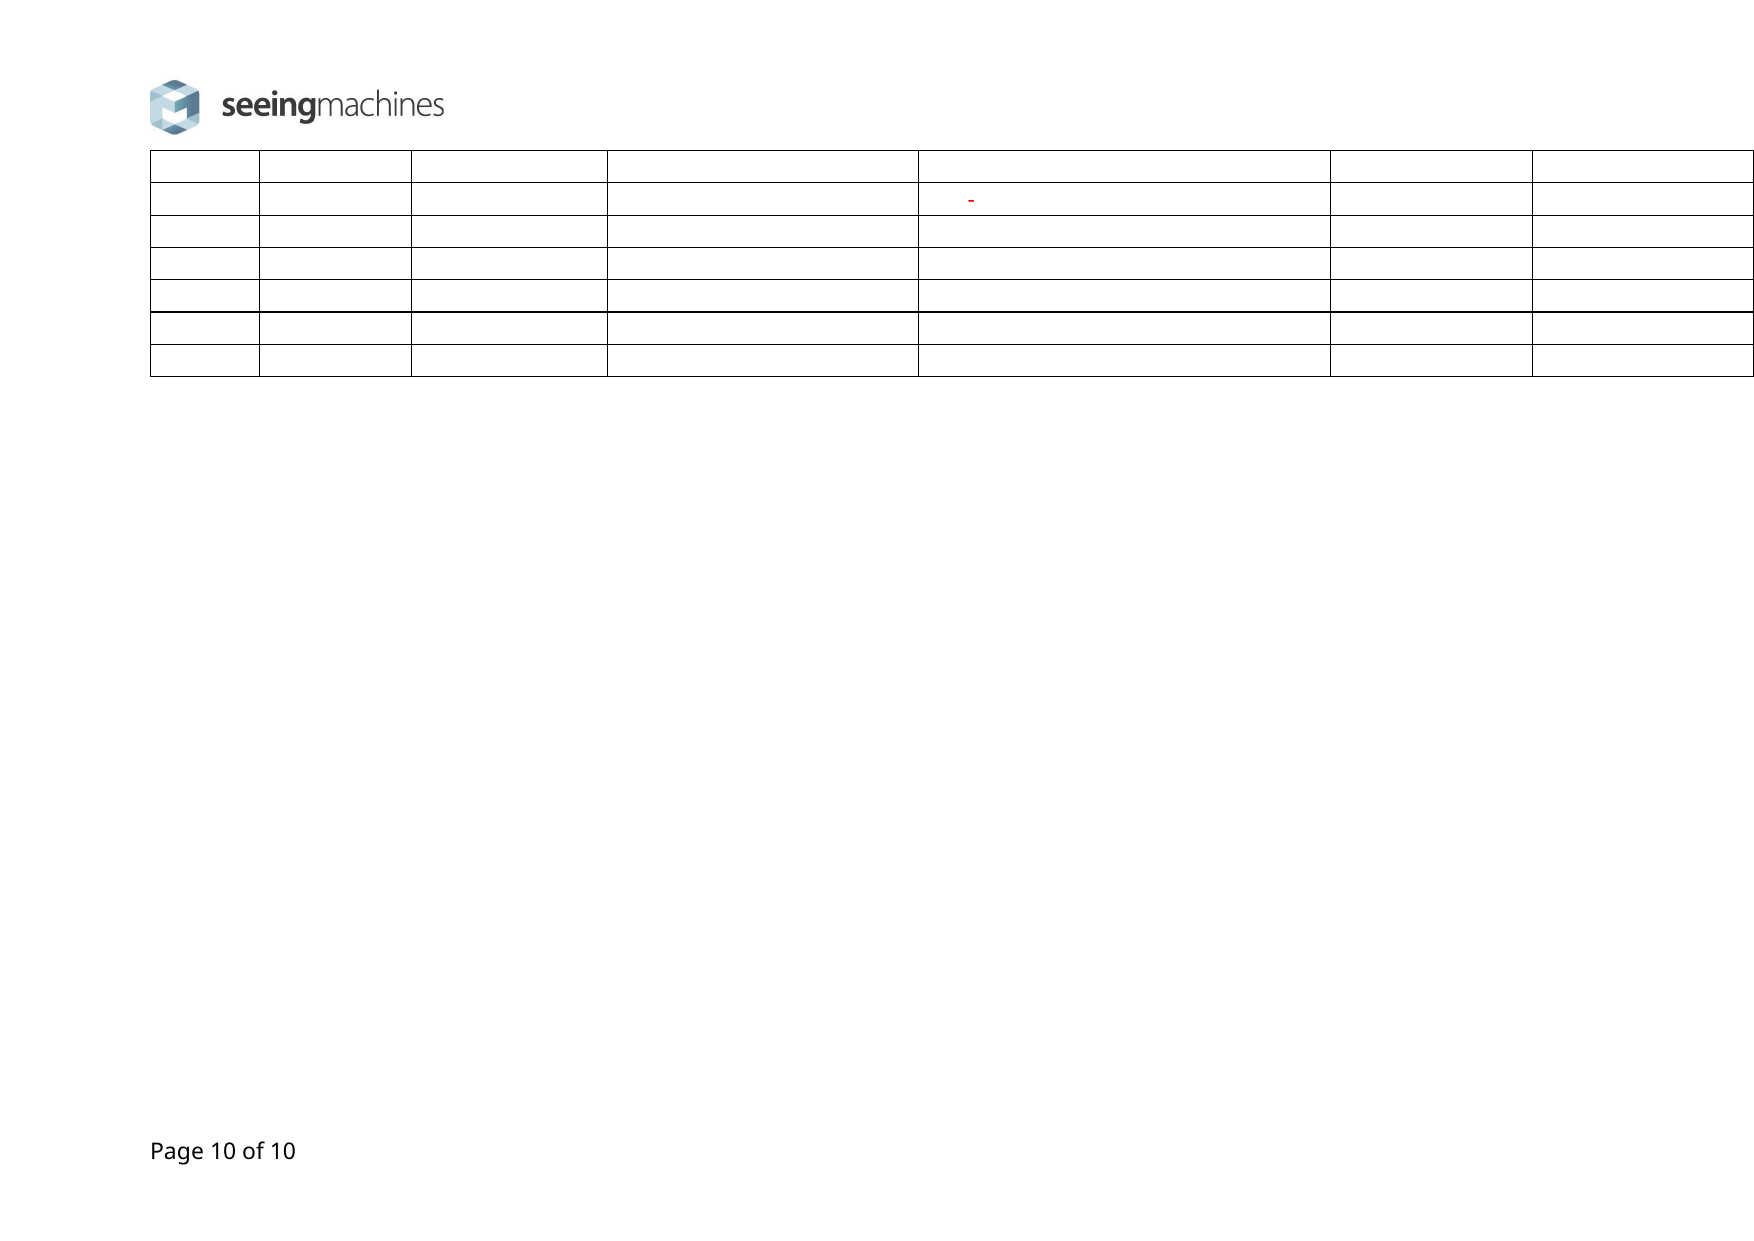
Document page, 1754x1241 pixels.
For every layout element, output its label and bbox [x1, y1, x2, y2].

table_cell [412, 216, 607, 247]
table_cell [260, 345, 411, 376]
table_cell [260, 216, 411, 247]
table_cell [1533, 313, 1753, 344]
table_cell [1331, 280, 1532, 311]
table_cell [151, 183, 259, 214]
table_cell [260, 280, 411, 311]
table_cell [260, 313, 411, 344]
table_cell [151, 345, 259, 376]
table_cell [919, 248, 1330, 279]
table_cell [608, 183, 918, 214]
table_cell [151, 216, 259, 247]
table_cell [608, 248, 918, 279]
table_cell [919, 345, 1330, 376]
table_cell [412, 183, 607, 214]
table_cell [260, 183, 411, 214]
table_cell [1331, 183, 1532, 214]
table_cell [412, 345, 607, 376]
table_cell [412, 280, 607, 311]
table_cell [412, 248, 607, 279]
table_cell [1533, 216, 1753, 247]
table_cell [151, 313, 259, 344]
table_cell [919, 280, 1330, 311]
table_cell [151, 280, 259, 311]
table_cell [608, 345, 918, 376]
table_cell [1533, 151, 1753, 182]
table_cell [1533, 248, 1753, 279]
table_cell [260, 151, 411, 182]
table_cell [919, 183, 1330, 214]
table_cell [151, 248, 259, 279]
table_cell [919, 313, 1330, 344]
table_cell [151, 151, 259, 182]
table_cell [1533, 280, 1753, 311]
table_cell [1533, 183, 1753, 214]
table_cell [608, 216, 918, 247]
picture [150, 73, 459, 143]
table_cell [1331, 248, 1532, 279]
table_cell [608, 151, 918, 182]
table_cell [919, 151, 1330, 182]
table_cell [608, 280, 918, 311]
table_cell [608, 313, 918, 344]
table_cell [260, 248, 411, 279]
table_cell [412, 151, 607, 182]
table_cell [1533, 345, 1753, 376]
table_cell [1331, 345, 1532, 376]
table_cell [1331, 151, 1532, 182]
table_cell [919, 216, 1330, 247]
table_cell [1331, 313, 1532, 344]
table_cell [412, 313, 607, 344]
table_cell [1331, 216, 1532, 247]
